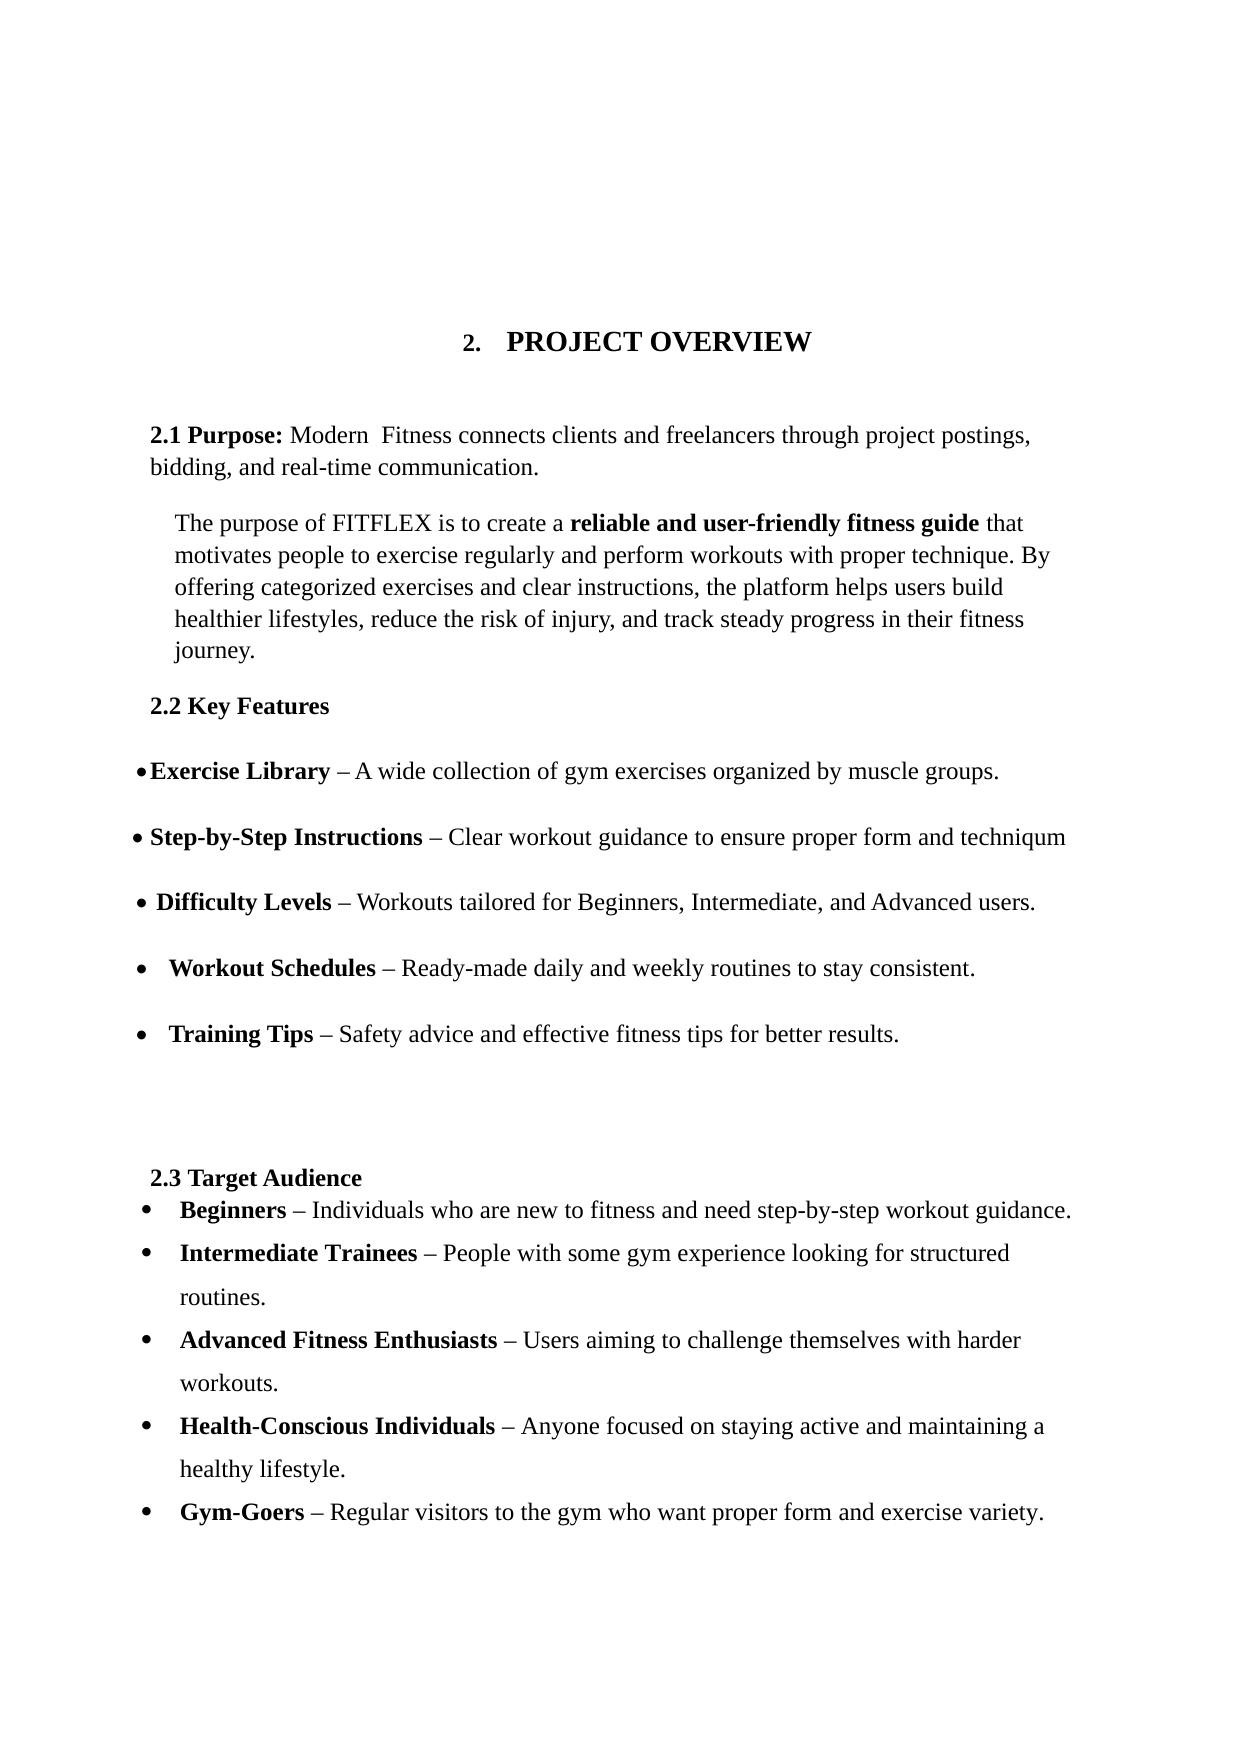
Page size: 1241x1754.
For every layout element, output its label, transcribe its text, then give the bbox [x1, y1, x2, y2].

list Difficulty Levels – Workouts tailored for Beginners, Intermediate, and Advanced users. [135, 886, 1090, 917]
text The purpose of FITFLEX is to create a reliable and user-friendly fitness guide that motivates people to exercise regularly and perform workouts with proper technique. By offering categorized exercises and clear instructions, the platform helps users build healthier lifestyles, reduce the risk of injury, and track steady progress in their fitness journey. [174, 508, 1090, 664]
list Training Tips – Safety advice and effective fitness tips for better results. [135, 1018, 1090, 1048]
list Beginners – Individuals who are new to fitness and need step-by-step workout guidance. [142, 1195, 1090, 1224]
subtitle PROJECT OVERVIEW [298, 324, 977, 358]
text 2.1 Purpose: Modern Fitness connects clients and freelancers through project postings, bidding, and real-time communication. [150, 420, 1090, 481]
list Target Audience [150, 1163, 1090, 1192]
list Advanced Fitness Enthusiasts – Users aiming to challenge themselves with harder workouts. [142, 1325, 1090, 1397]
list Step-by-Step Instructions – Clear workout guidance to ensure proper form and techniqum [131, 821, 1090, 883]
list Health-Conscious Individuals – Anyone focused on staying active and maintaining a healthy lifestyle. [142, 1411, 1090, 1483]
list Exercise Library – A wide collection of gym exercises organized by muscle groups. [135, 755, 1090, 786]
list Gym-Goers – Regular visitors to the gym who want proper form and exercise variety. [142, 1497, 1090, 1526]
list Key Features [150, 691, 1090, 720]
list Intermediate Trainees – People with some gym experience looking for structured routines. [142, 1238, 1090, 1310]
list Workout Schedules – Ready-made daily and weekly routines to stay consistent. [135, 952, 1090, 983]
